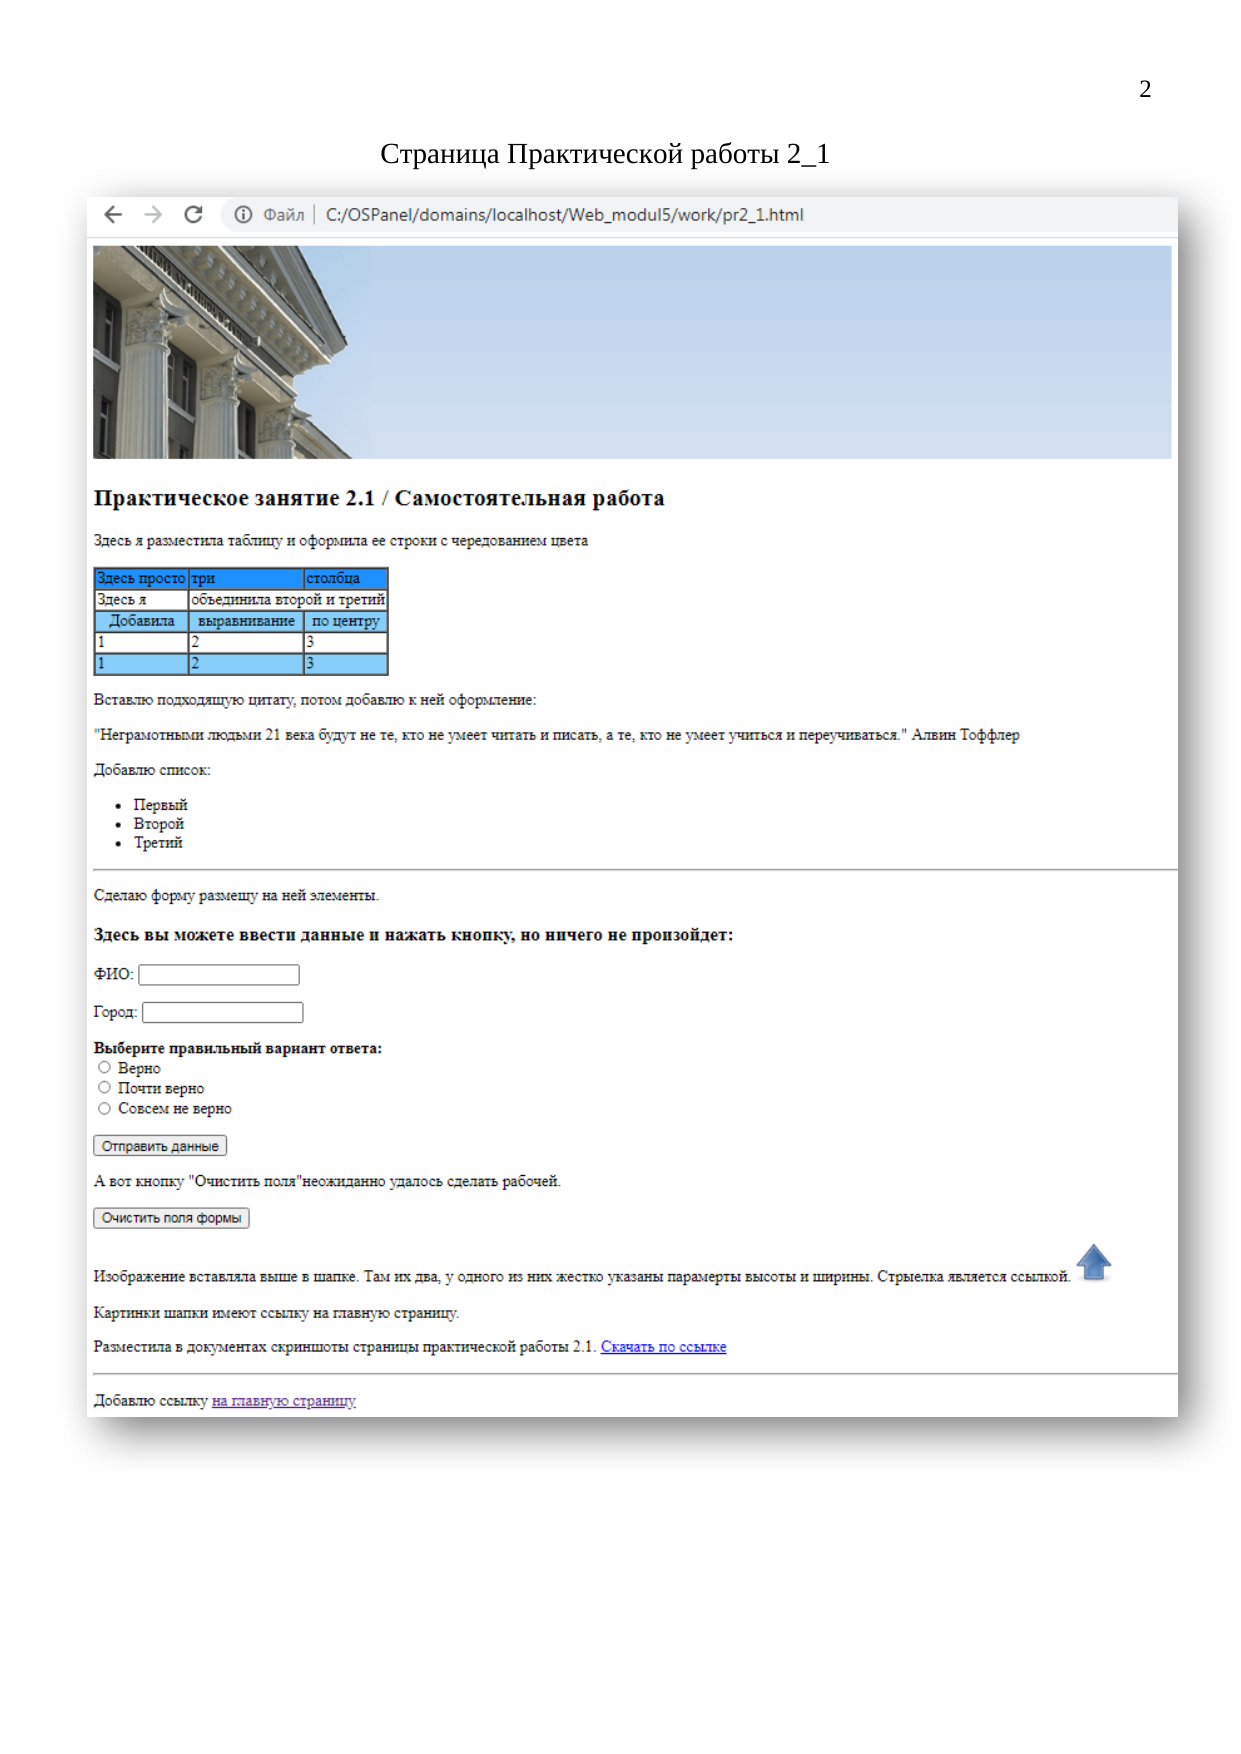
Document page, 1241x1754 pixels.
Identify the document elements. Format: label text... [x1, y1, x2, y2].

picture [87, 197, 1178, 1417]
text Страница Практической работы 2_1 [59, 136, 1152, 170]
